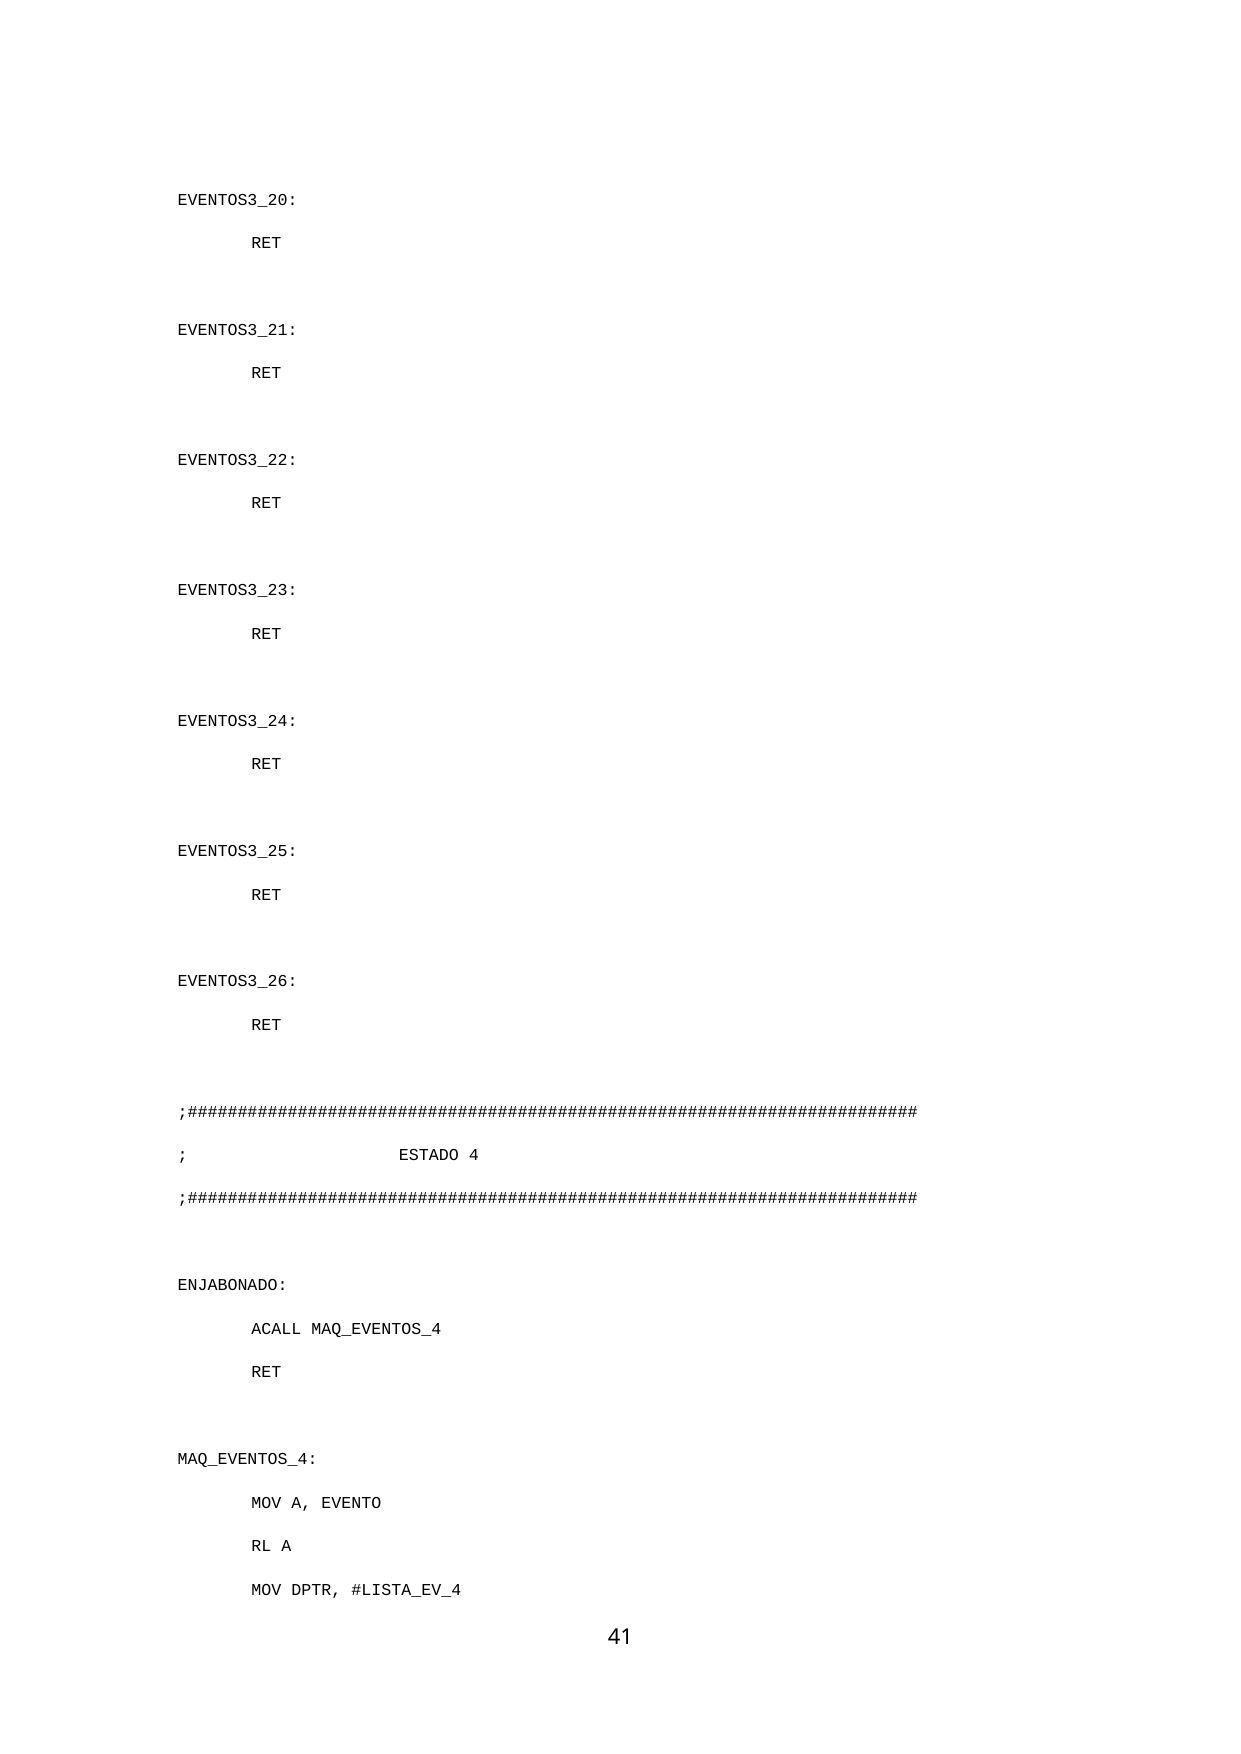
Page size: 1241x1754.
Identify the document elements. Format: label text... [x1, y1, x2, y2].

text ;######################################################################### [177, 1103, 1063, 1122]
text RET [177, 886, 1063, 905]
text EVENTOS3_20: [177, 191, 1063, 210]
text MAQ_EVENTOS_4: [177, 1451, 1063, 1469]
text RET [177, 495, 1063, 514]
text EVENTOS3_26: [177, 973, 1063, 992]
text ACALL MAQ_EVENTOS_4 [177, 1320, 1063, 1339]
text EVENTOS3_22: [177, 452, 1063, 471]
text MOV A, EVENTO [177, 1494, 1063, 1513]
text EVENTOS3_23: [177, 582, 1063, 601]
text RET [177, 1016, 1063, 1035]
text EVENTOS3_21: [177, 321, 1063, 340]
text RET [177, 756, 1063, 774]
text ENJABONADO: [177, 1277, 1063, 1296]
text EVENTOS3_24: [177, 712, 1063, 731]
text RET [177, 365, 1063, 384]
text RET [177, 234, 1063, 253]
text MOV DPTR, #LISTA_EV_4 [177, 1581, 1063, 1600]
text RL A [177, 1538, 1063, 1556]
text RET [177, 1364, 1063, 1383]
text ;######################################################################### [177, 1190, 1063, 1209]
text EVENTOS3_25: [177, 843, 1063, 861]
text RET [177, 625, 1063, 644]
text ; ESTADO 4 [177, 1147, 1063, 1166]
